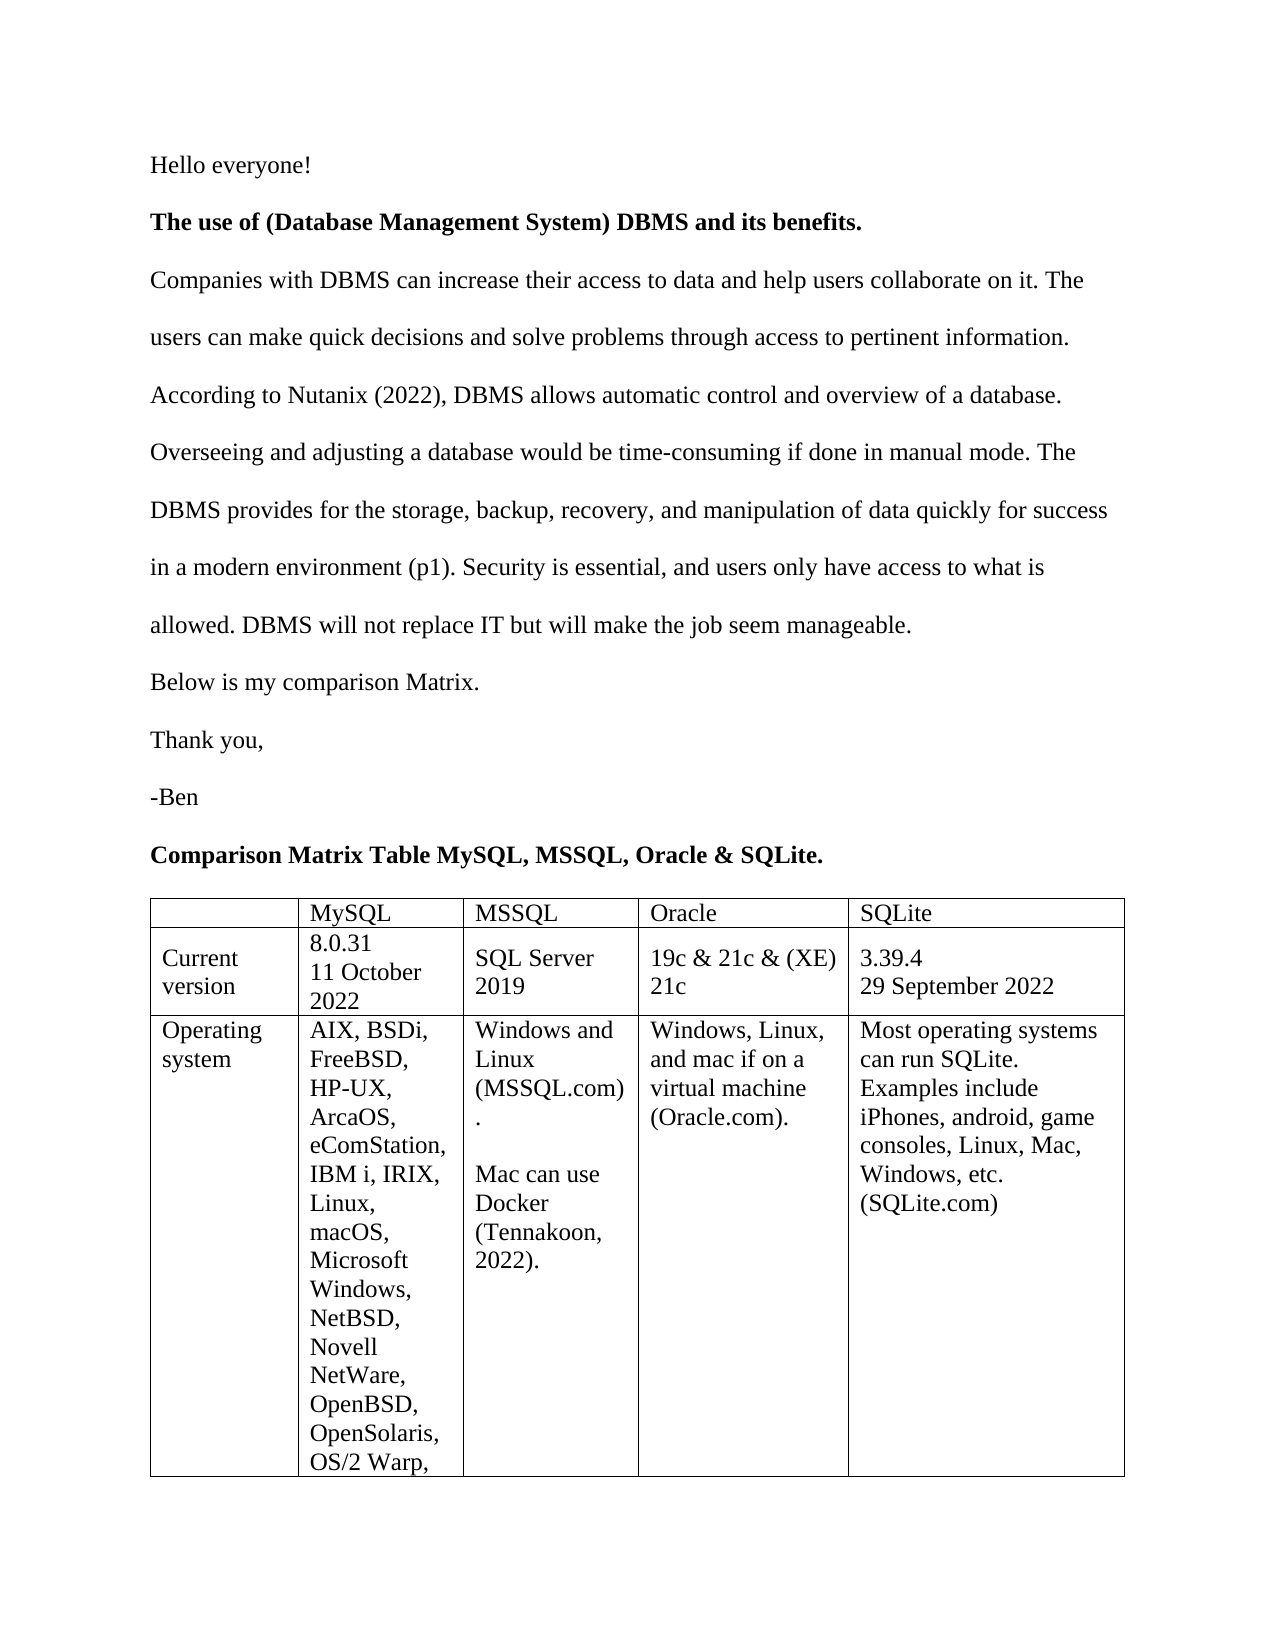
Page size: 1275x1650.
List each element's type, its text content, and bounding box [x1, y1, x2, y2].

table_header MySQL [299, 899, 463, 927]
text The use of (Database Management System) DBMS and its benefits. [150, 207, 1125, 236]
table_cell 8.0.31 11 October 2022 [299, 928, 463, 1014]
table_header SQLite [849, 899, 1124, 927]
table_cell 3.39.4 29 September 2022 [849, 928, 1124, 1014]
table_cell SQL Server 2019 [464, 928, 638, 1014]
text -Ben Comparison Matrix Table MySQL, MSSQL, Oracle & SQLite. [150, 782, 1125, 869]
table_header [151, 899, 298, 927]
table_cell 19c & 21c & (XE) 21c [639, 928, 848, 1014]
table_header Oracle [639, 899, 848, 927]
text Companies with DBMS can increase their access to data and help users collaborate on it. The users can make quick decisions and solve problems through access to pertinent information. According to Nutanix (2022), DBMS allows automatic control and overview of a database. Overseeing and adjusting a database would be time-consuming if done in manual mode. The DBMS provides for the storage, backup, recovery, and manipulation of data quickly for success in a modern environment (p1). Security is essential, and users only have access to what is allowed. DBMS will not replace IT but will make the job seem manageable. [150, 265, 1125, 639]
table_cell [464, 1016, 638, 1476]
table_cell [299, 1016, 463, 1476]
text Below is my comparison Matrix. [150, 667, 1125, 696]
text Hello everyone! [150, 150, 1125, 179]
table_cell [639, 1016, 848, 1476]
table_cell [849, 1016, 1124, 1476]
text Thank you, [150, 725, 1125, 754]
table_header MSSQL [464, 899, 638, 927]
table_cell Current version [151, 928, 298, 1014]
table_cell Operating system [151, 1016, 298, 1476]
